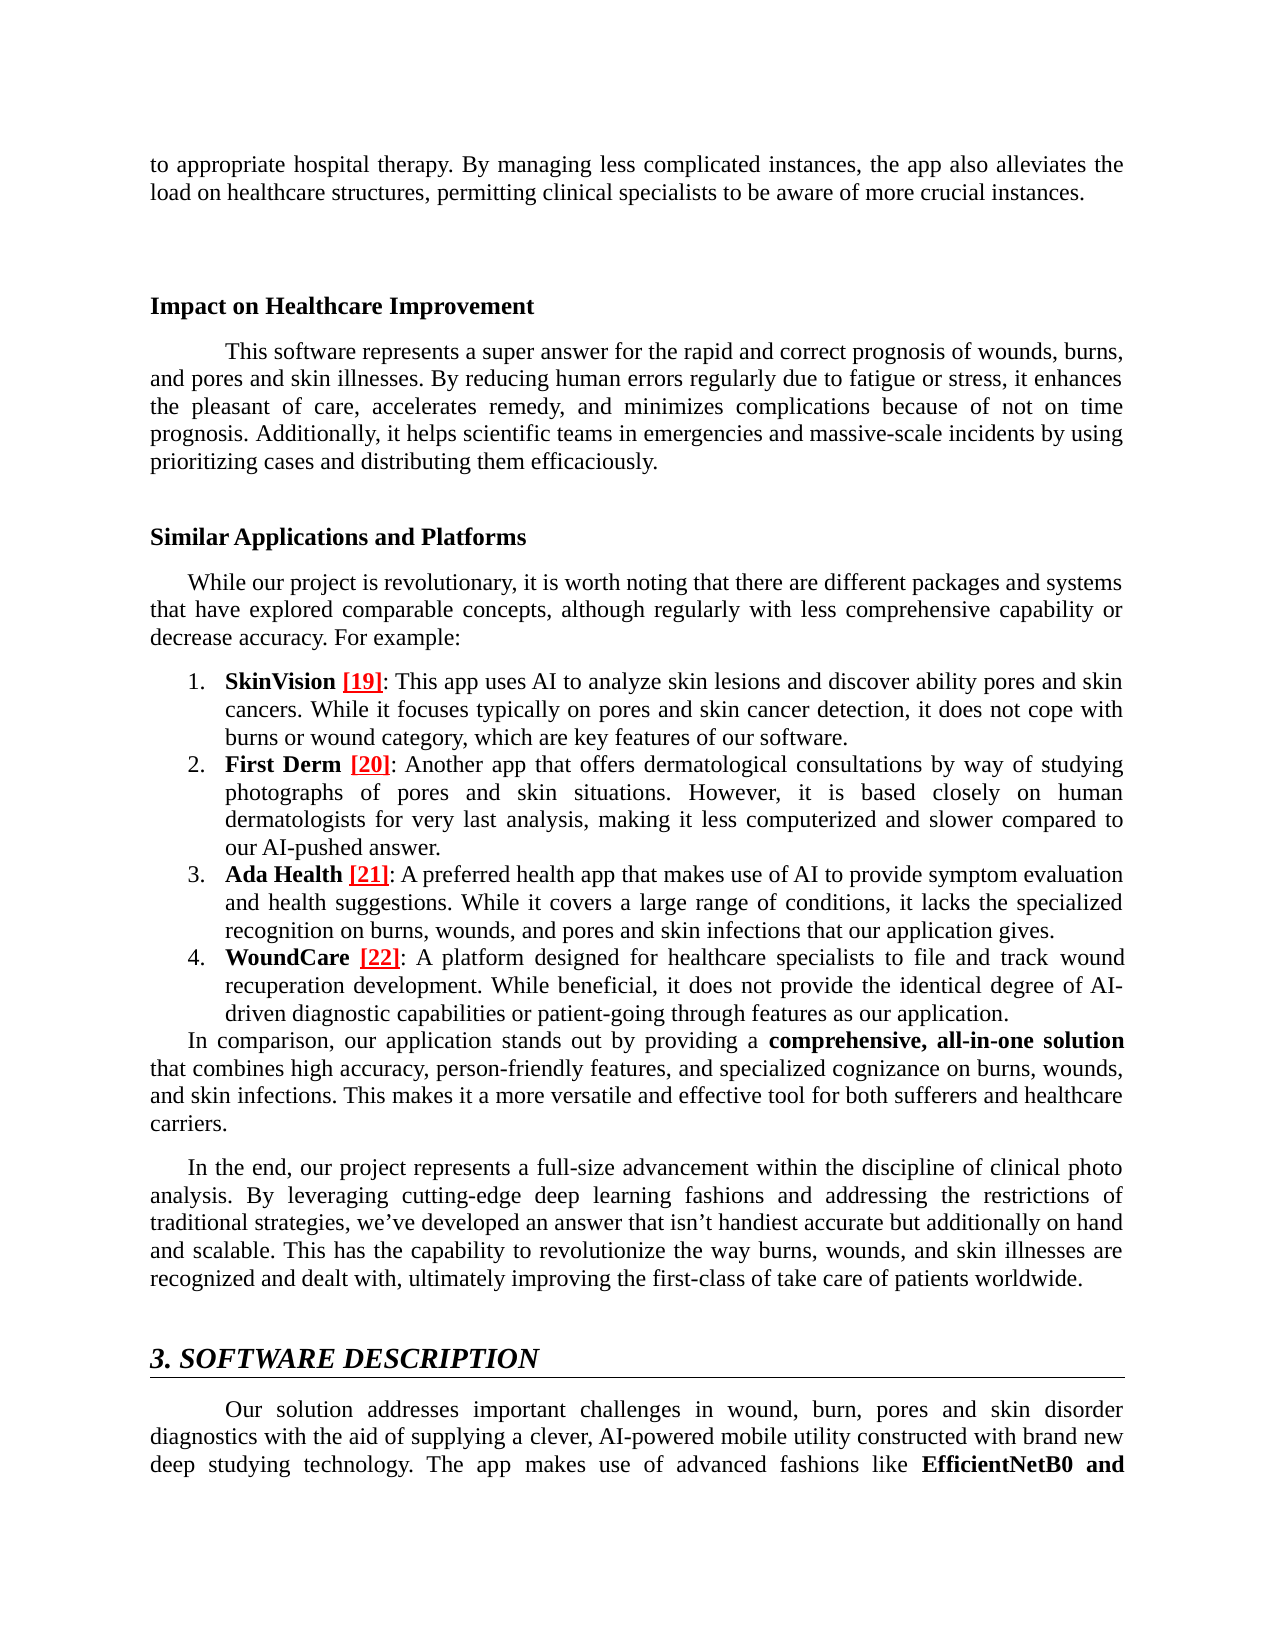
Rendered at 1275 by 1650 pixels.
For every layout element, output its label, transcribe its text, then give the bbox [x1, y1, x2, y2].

text Impact on Healthcare Improvement [150, 291, 1125, 320]
text 3. SOFTWARE DESCRIPTION [150, 1341, 1125, 1377]
text This software represents a super answer for the rapid and correct prognosis of wounds, burns, ‎and pores and skin illnesses. By reducing human errors regularly due to fatigue or stress, it enhances the ‎pleasant of care, accelerates remedy, and minimizes complications because of not on time prognosis. ‎Additionally, it helps scientific teams in emergencies and massive-scale incidents by using prioritizing ‎cases and distributing them efficaciously. [150, 337, 1125, 475]
text In the end, our project represents a full-size advancement within the discipline of clinical photo ‎analysis. By leveraging cutting-edge deep learning fashions and addressing the restrictions of ‎traditional strategies, we’ve developed an answer that isn’t handiest accurate but additionally on hand and ‎scalable. This has the capability to revolutionize the way burns, wounds, and skin illnesses are ‎recognized and dealt with, ultimately improving the first-class of take care of patients worldwide.‎ [150, 1153, 1125, 1291]
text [150, 1395, 1125, 1477]
text While our project is revolutionary, it is worth noting that there are different packages and systems that ‎have explored comparable concepts, although regularly with less comprehensive capability or decrease ‎accuracy. For example: [150, 568, 1125, 651]
list SkinVision [19]: This app uses AI to analyze skin lesions and discover ability pores and skin cancers. ‎While it focuses typically on pores and skin cancer detection, it does not cope with burns or wound ‎category, which are key features of our software.‎ [187, 667, 1125, 750]
list Ada Health [21]: A preferred health app that makes use of AI to provide symptom evaluation and health ‎suggestions. While it covers a large range of conditions, it lacks the specialized recognition ‎on burns, wounds, and pores and skin infections that our application gives.‎ [187, 861, 1125, 943]
text In comparison, our application stands out by providing a comprehensive, all-in-one solution that ‎combines high accuracy, person-friendly features, and specialized cognizance on burns, wounds, and skin ‎infections. This makes it a more versatile and effective tool for both sufferers and healthcare ‎carriers.‎ [150, 1026, 1125, 1137]
list First Derm [20]: Another app that offers dermatological consultations by way of studying ‎photographs of pores and skin situations. However, it is based closely on human dermatologists for very last ‎analysis, making it less computerized and slower compared to our AI-pushed answer.‎ [187, 750, 1125, 861]
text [150, 150, 1125, 205]
list WoundCare [22]: A platform designed for healthcare specialists to file and track ‎wound recuperation development. While beneficial, it does not provide the identical degree of AI-driven diagnostic ‎capabilities or patient-going through features as our application.‎ [187, 943, 1125, 1026]
text Similar Applications and Platforms [150, 522, 1125, 551]
